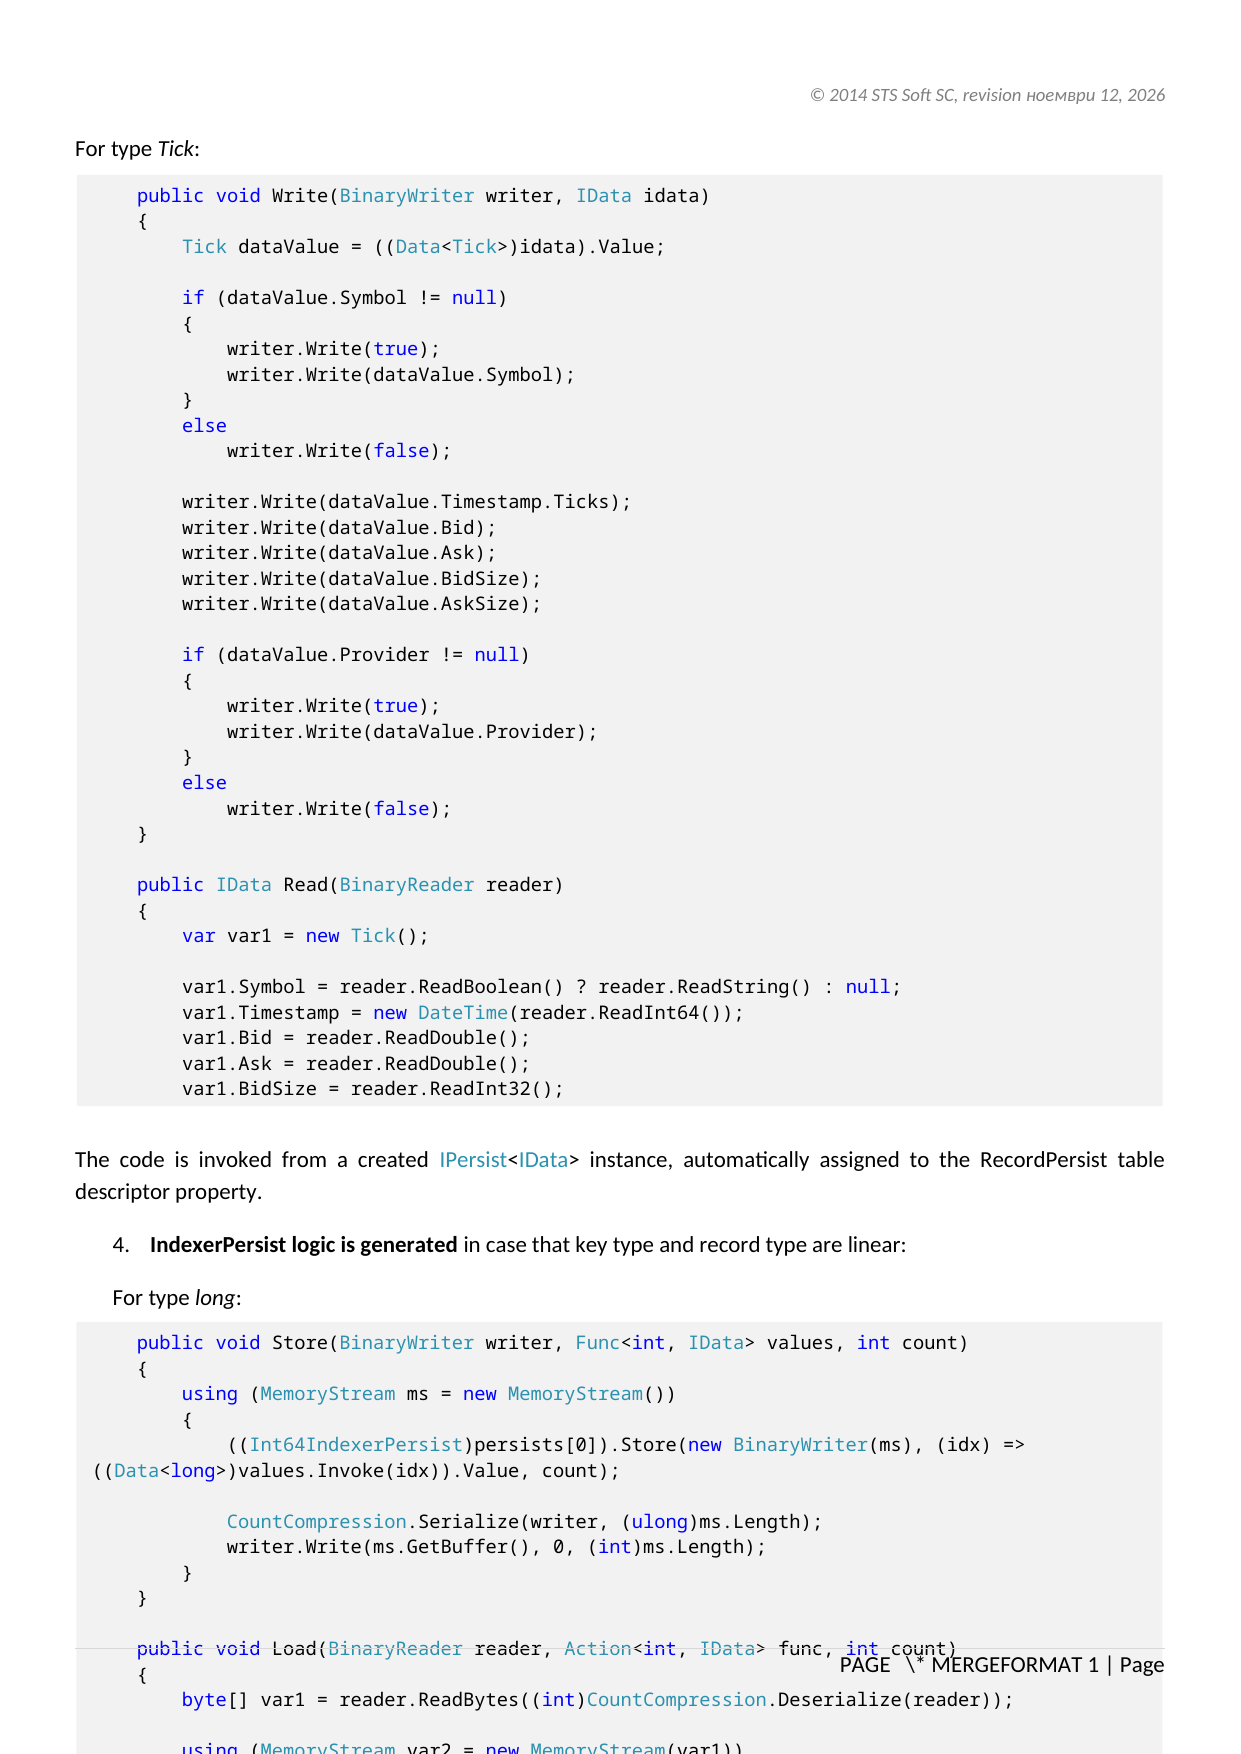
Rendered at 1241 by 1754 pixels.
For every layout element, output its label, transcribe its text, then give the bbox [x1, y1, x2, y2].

text For type long: [112, 1283, 1165, 1311]
text For type Tick: [75, 134, 1165, 162]
list IndexerPersist logic is generated in case that key type and record type are linear: [112, 1230, 1165, 1258]
text The code is invoked from a created IPersist<IData> instance, automatically assigned to the RecordPersist table descriptor property. [75, 187, 1165, 1205]
